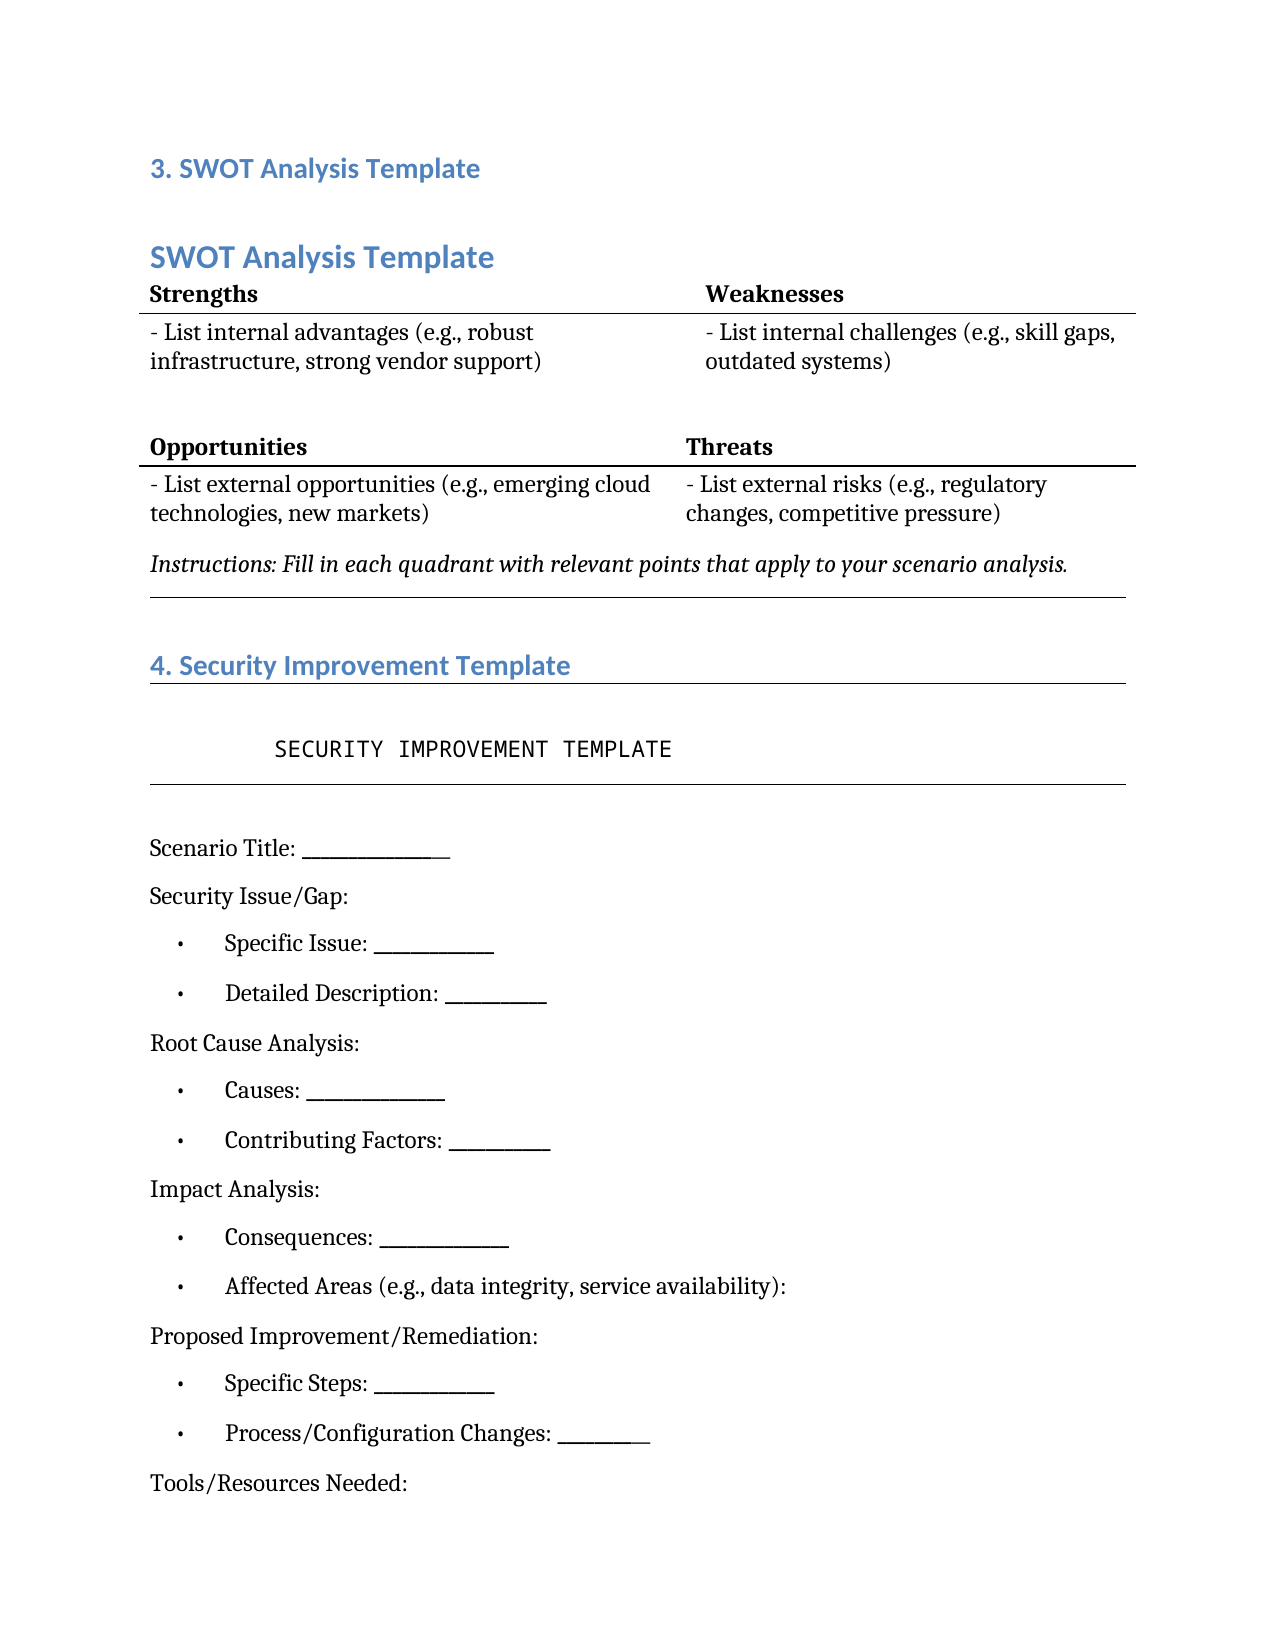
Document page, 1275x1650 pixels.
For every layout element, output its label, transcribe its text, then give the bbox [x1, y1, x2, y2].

table_cell - List internal challenges (e.g., skill gaps, outdated systems) [694, 314, 1136, 379]
text Proposed Improvement/Remediation: [150, 1322, 1125, 1351]
list Consequences: ______________ [175, 1223, 1125, 1251]
table_header Strengths [139, 276, 694, 313]
list Specific Issue: _____________ [175, 929, 1125, 958]
text Scenario Title: ________________ [150, 834, 1125, 863]
subtitle SWOT Analysis Template [150, 236, 1125, 276]
table_header Weaknesses [694, 276, 1136, 313]
table_cell - List internal advantages (e.g., robust infrastructure, strong vendor support) [139, 314, 694, 379]
table_header Opportunities [139, 429, 674, 465]
text Security Issue/Gap: [150, 882, 1125, 911]
list Causes: _______________ [175, 1076, 1125, 1105]
list Process/Configuration Changes: __________ [175, 1419, 1125, 1448]
subtitle 4. Security Improvement Template [150, 647, 1125, 683]
table_header Threats [675, 429, 1136, 465]
table_cell - List external risks (e.g., regulatory changes, competitive pressure) [675, 467, 1136, 532]
list Detailed Description: ___________ [175, 979, 1125, 1008]
list Contributing Factors: ___________ [175, 1126, 1125, 1154]
text SECURITY IMPROVEMENT TEMPLATE [150, 733, 1125, 764]
text Root Cause Analysis: [150, 1028, 1125, 1057]
list Specific Steps: _____________ [175, 1369, 1125, 1398]
list Affected Areas (e.g., data integrity, service availability): [175, 1272, 1125, 1301]
text Instructions: Fill in each quadrant with relevant points that apply to your scenario analysis. [150, 550, 1125, 579]
text Tools/Resources Needed: [150, 1468, 1125, 1497]
subtitle 3. SWOT Analysis Template [150, 150, 1125, 186]
table_cell - List external opportunities (e.g., emerging cloud technologies, new markets) [139, 467, 674, 532]
text Impact Analysis: [150, 1175, 1125, 1204]
